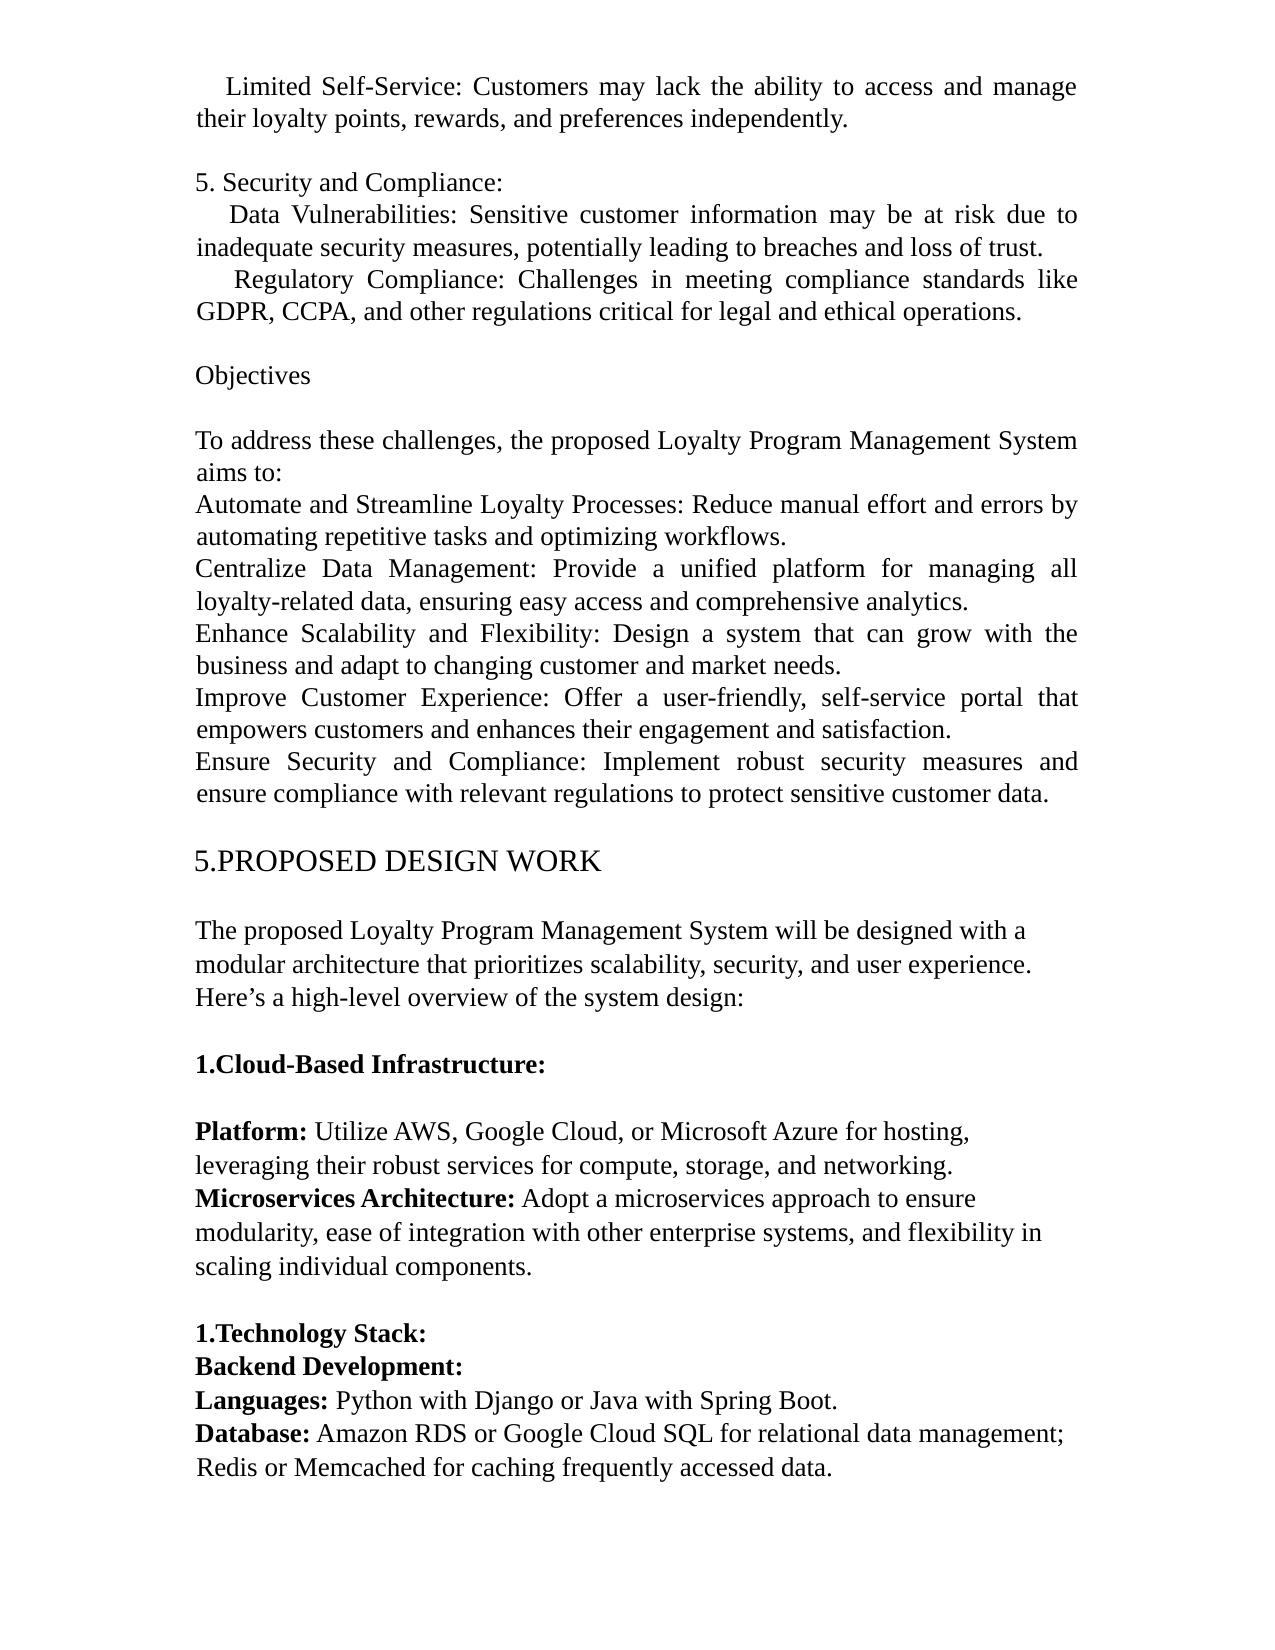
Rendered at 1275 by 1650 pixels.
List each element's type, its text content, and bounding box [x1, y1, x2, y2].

text Centralize Data Management: Provide a unified platform for managing all loyalty-related data, ensuring easy access and comprehensive analytics. [195, 553, 1079, 616]
text Microservices Architecture: Adopt a microservices approach to ensure modularity, ease of integration with other enterprise systems, and flexibility in scaling individual components. [195, 1183, 1086, 1281]
text Database: Amazon RDS or Google Cloud SQL for relational data management; Redis or Memcached for caching frequently accessed data. [195, 1417, 1086, 1482]
text 5. Security and Compliance: [195, 166, 1079, 197]
text Improve Customer Experience: Offer a user-friendly, self-service portal that empowers customers and enhances their engagement and satisfaction. [195, 681, 1079, 744]
text Automate and Streamline Loyalty Processes: Reduce manual effort and errors by automating repetitive tasks and optimizing workflows. [195, 488, 1079, 551]
text The proposed Loyalty Program Management System will be designed with a modular architecture that prioritizes scalability, security, and user experience. Here’s a high-level overview of the system design: [195, 914, 1086, 1012]
text Data Vulnerabilities: Sensitive customer information may be at risk due to inadequate security measures, potentially leading to breaches and loss of trust. [195, 199, 1079, 262]
text 1.Technology Stack: [195, 1317, 1086, 1348]
subtitle 5.PROPOSED DESIGN WORK [193, 842, 1086, 878]
text Backend Development: [195, 1350, 1086, 1381]
text To address these challenges, the proposed Loyalty Program Management System aims to: [195, 424, 1079, 487]
text Languages: Python with Django or Java with Spring Boot. [195, 1384, 1086, 1415]
text Enhance Scalability and Flexibility: Design a system that can grow with the business and adapt to changing customer and market needs. [195, 617, 1079, 680]
text 1.Cloud-Based Infrastructure: [195, 1048, 1086, 1079]
text Ensure Security and Compliance: Implement robust security measures and ensure compliance with relevant regulations to protect sensitive customer data. [195, 745, 1079, 808]
text Regulatory Compliance: Challenges in meeting compliance standards like GDPR, CCPA, and other regulations critical for legal and ethical operations. [195, 263, 1079, 326]
text Objectives [195, 359, 1079, 391]
text Limited Self-Service: Customers may lack the ability to access and manage their loyalty points, rewards, and preferences independently. [195, 70, 1079, 133]
text Platform: Utilize AWS, Google Cloud, or Microsoft Azure for hosting, leveraging their robust services for compute, storage, and networking. [195, 1116, 1086, 1180]
